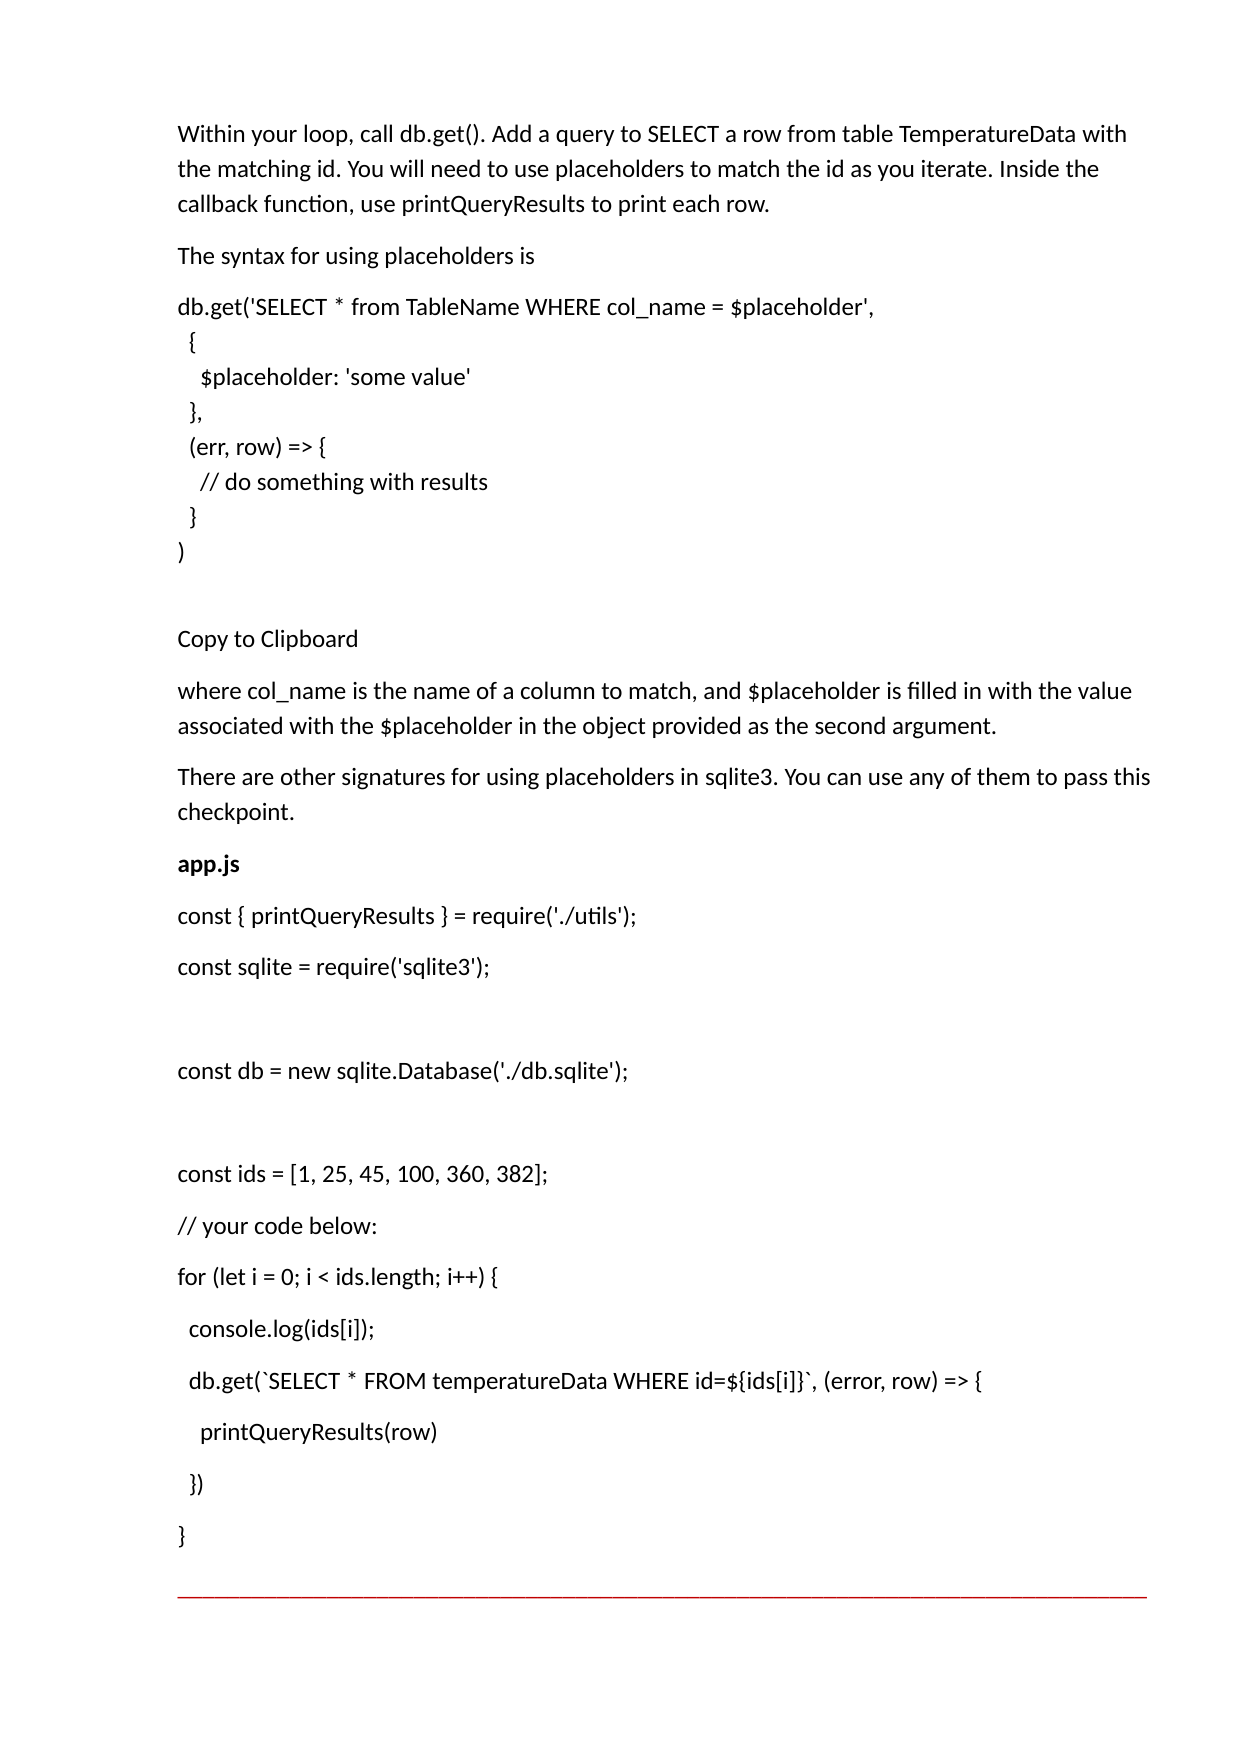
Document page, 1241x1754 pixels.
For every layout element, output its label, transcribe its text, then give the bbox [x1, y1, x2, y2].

text Copy to Clipboard [177, 623, 1152, 654]
text console.log(ids[i]); [177, 1313, 1152, 1344]
text Within your loop, call db.get(). Add a query to SELECT a row from table TemperatureData with the matching id. You will need to use placeholders to match the id as you iterate. Inside the callback function, use printQueryResults to print each row. [177, 118, 1152, 219]
text app.js [177, 848, 1152, 879]
text }) [177, 1468, 1152, 1499]
text printQueryResults(row) [177, 1416, 1152, 1447]
text const db = new sqlite.Database('./db.sqlite'); [177, 1055, 1152, 1085]
text ______________________________________________________________________________ [177, 1571, 1152, 1602]
text db.get('SELECT * from TableName WHERE col_name = $placeholder', { $placeholder: 'some value' }, (err, row) => { // do something with results } ) [177, 291, 1152, 602]
text const { printQueryResults } = require('./utils'); [177, 900, 1152, 930]
text The syntax for using placeholders is [177, 240, 1152, 270]
text for (let i = 0; i < ids.length; i++) { [177, 1261, 1152, 1292]
text There are other signatures for using placeholders in sqlite3. You can use any of them to pass this checkpoint. [177, 761, 1152, 827]
text // your code below: [177, 1210, 1152, 1240]
text const sqlite = require('sqlite3'); [177, 951, 1152, 982]
text const ids = [1, 25, 45, 100, 360, 382]; [177, 1158, 1152, 1189]
text } [177, 1520, 1152, 1550]
text where col_name is the name of a column to match, and $placeholder is filled in with the value associated with the $placeholder in the object provided as the second argument. [177, 675, 1152, 740]
text db.get(`SELECT * FROM temperatureData WHERE id=${ids[i]}`, (error, row) => { [177, 1365, 1152, 1395]
